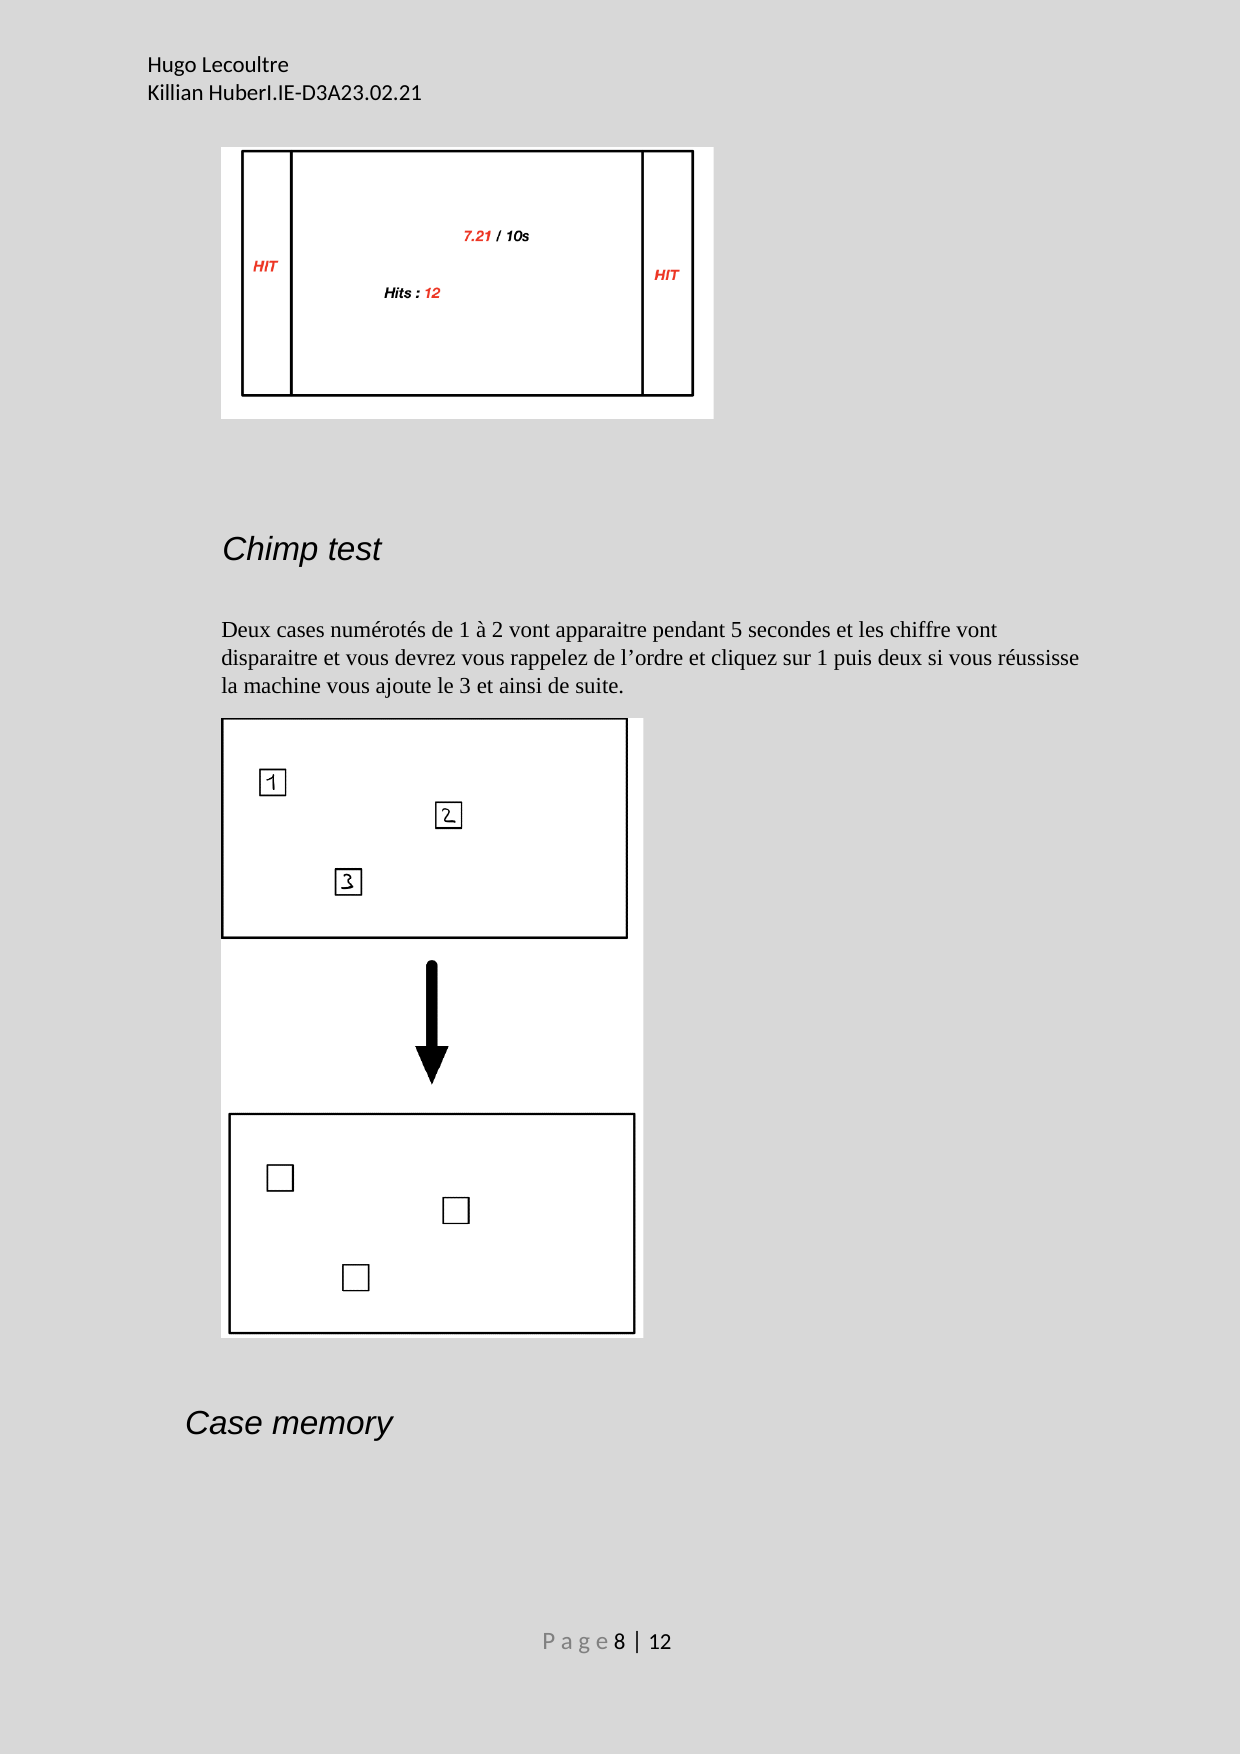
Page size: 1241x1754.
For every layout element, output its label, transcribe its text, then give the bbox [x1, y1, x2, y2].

text Deux cases numérotés de 1 à 2 vont apparaitre pendant 5 secondes et les chiffre vont disparaitre et vous devrez vous rappelez de l’ordre et cliquez sur 1 puis deux si vous réussisse la machine vous ajoute le 3 et ainsi de suite. [221, 616, 1093, 698]
picture [221, 147, 714, 419]
subtitle Case memory [185, 1403, 1093, 1442]
picture [221, 718, 644, 1338]
subtitle Chimp test [184, 529, 1093, 567]
